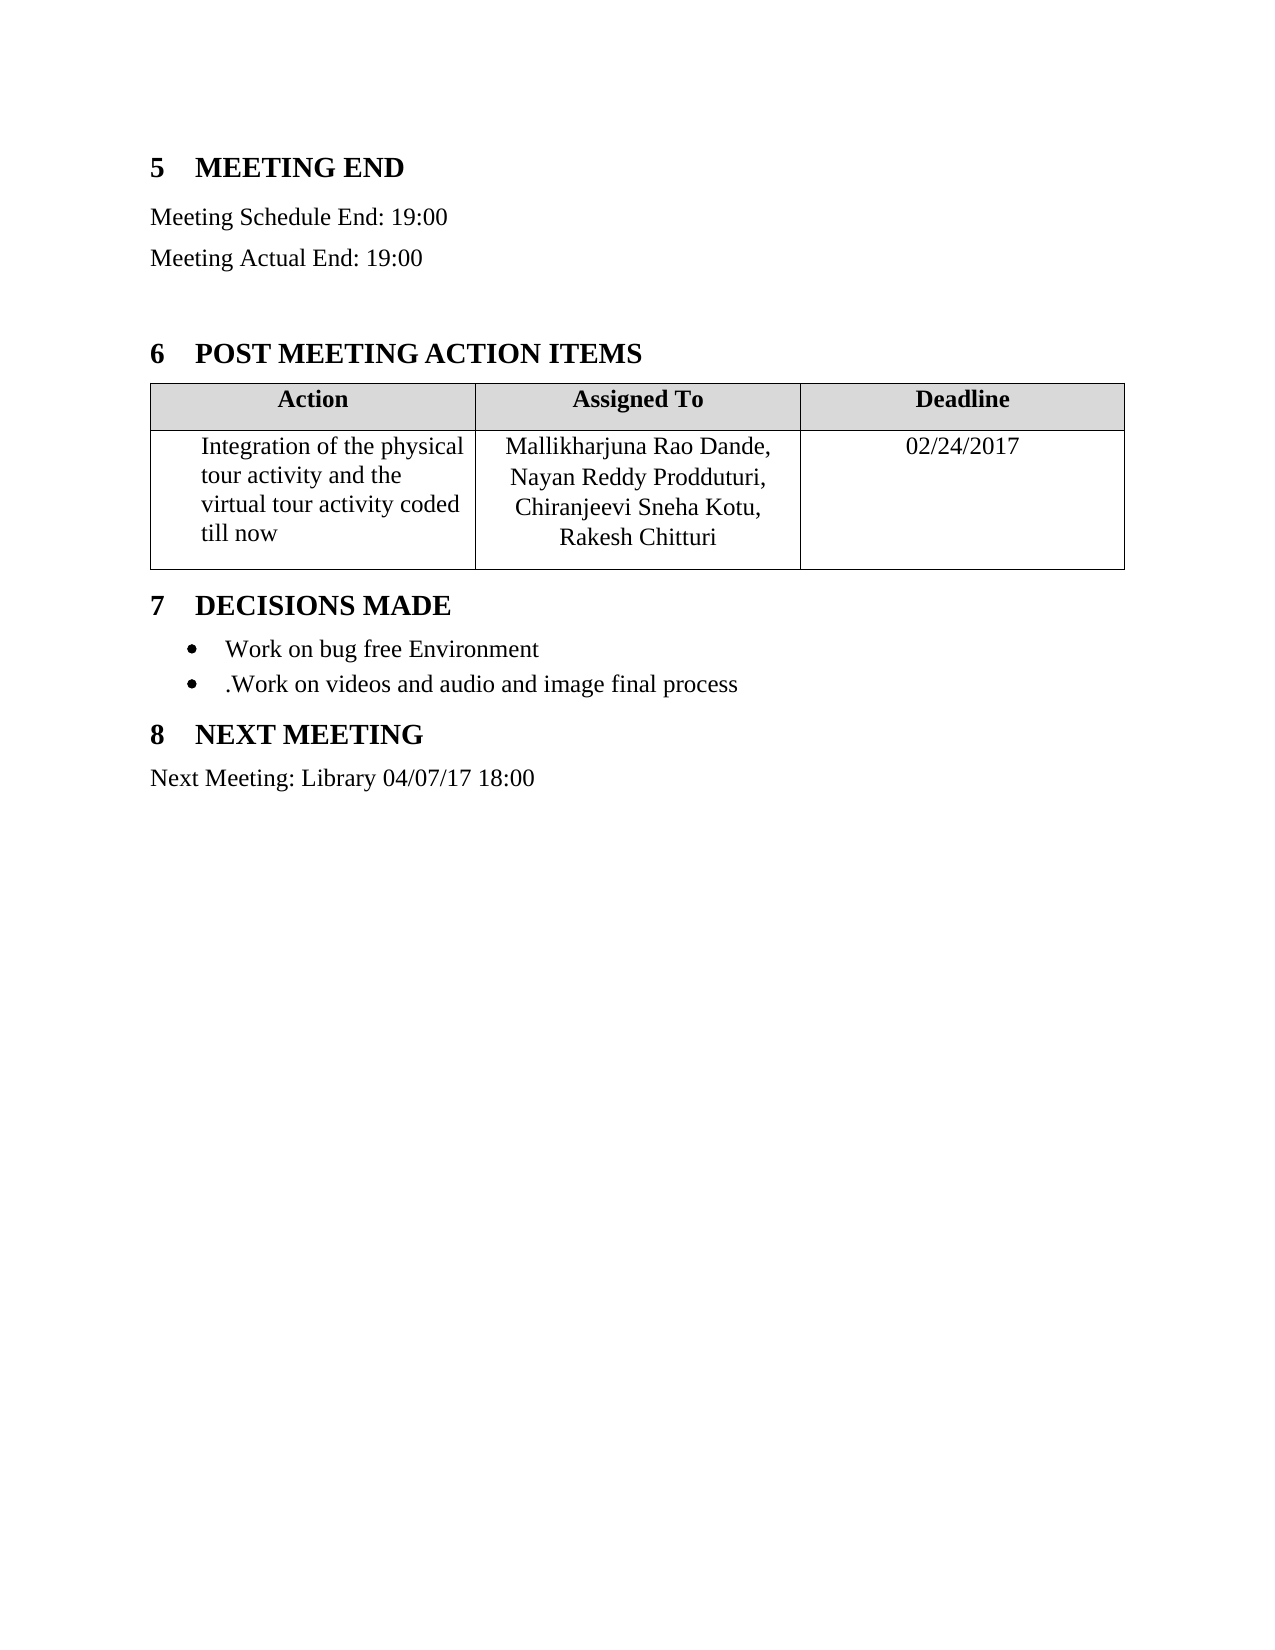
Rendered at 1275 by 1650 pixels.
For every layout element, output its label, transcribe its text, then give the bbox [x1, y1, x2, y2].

subtitle Post Meeting Action Items [150, 337, 1125, 370]
table_cell Integration of the physical tour activity and the virtual tour activity coded till now [151, 431, 475, 568]
table_header Assigned To [476, 384, 800, 430]
text Next Meeting: Library 04/07/17 18:00 [150, 763, 1125, 792]
table_cell 02/24/2017 [801, 431, 1124, 568]
list Work on bug free Environment [187, 634, 1125, 663]
table_cell Mallikharjuna Rao Dande, Nayan Reddy Prodduturi, Chiranjeevi Sneha Kotu, Rakesh Chitturi [476, 431, 800, 568]
text Meeting Actual End: 19:00 [150, 243, 1125, 272]
subtitle Meeting Schedule End: 19:00 [150, 202, 1125, 231]
table_header Action [151, 384, 475, 430]
table_header Deadline [801, 384, 1124, 430]
subtitle Next Meeting [150, 717, 1125, 750]
list .Work on videos and audio and image final process [187, 669, 1125, 698]
subtitle Decisions Made [150, 588, 1125, 622]
subtitle Meeting End [150, 150, 1125, 183]
